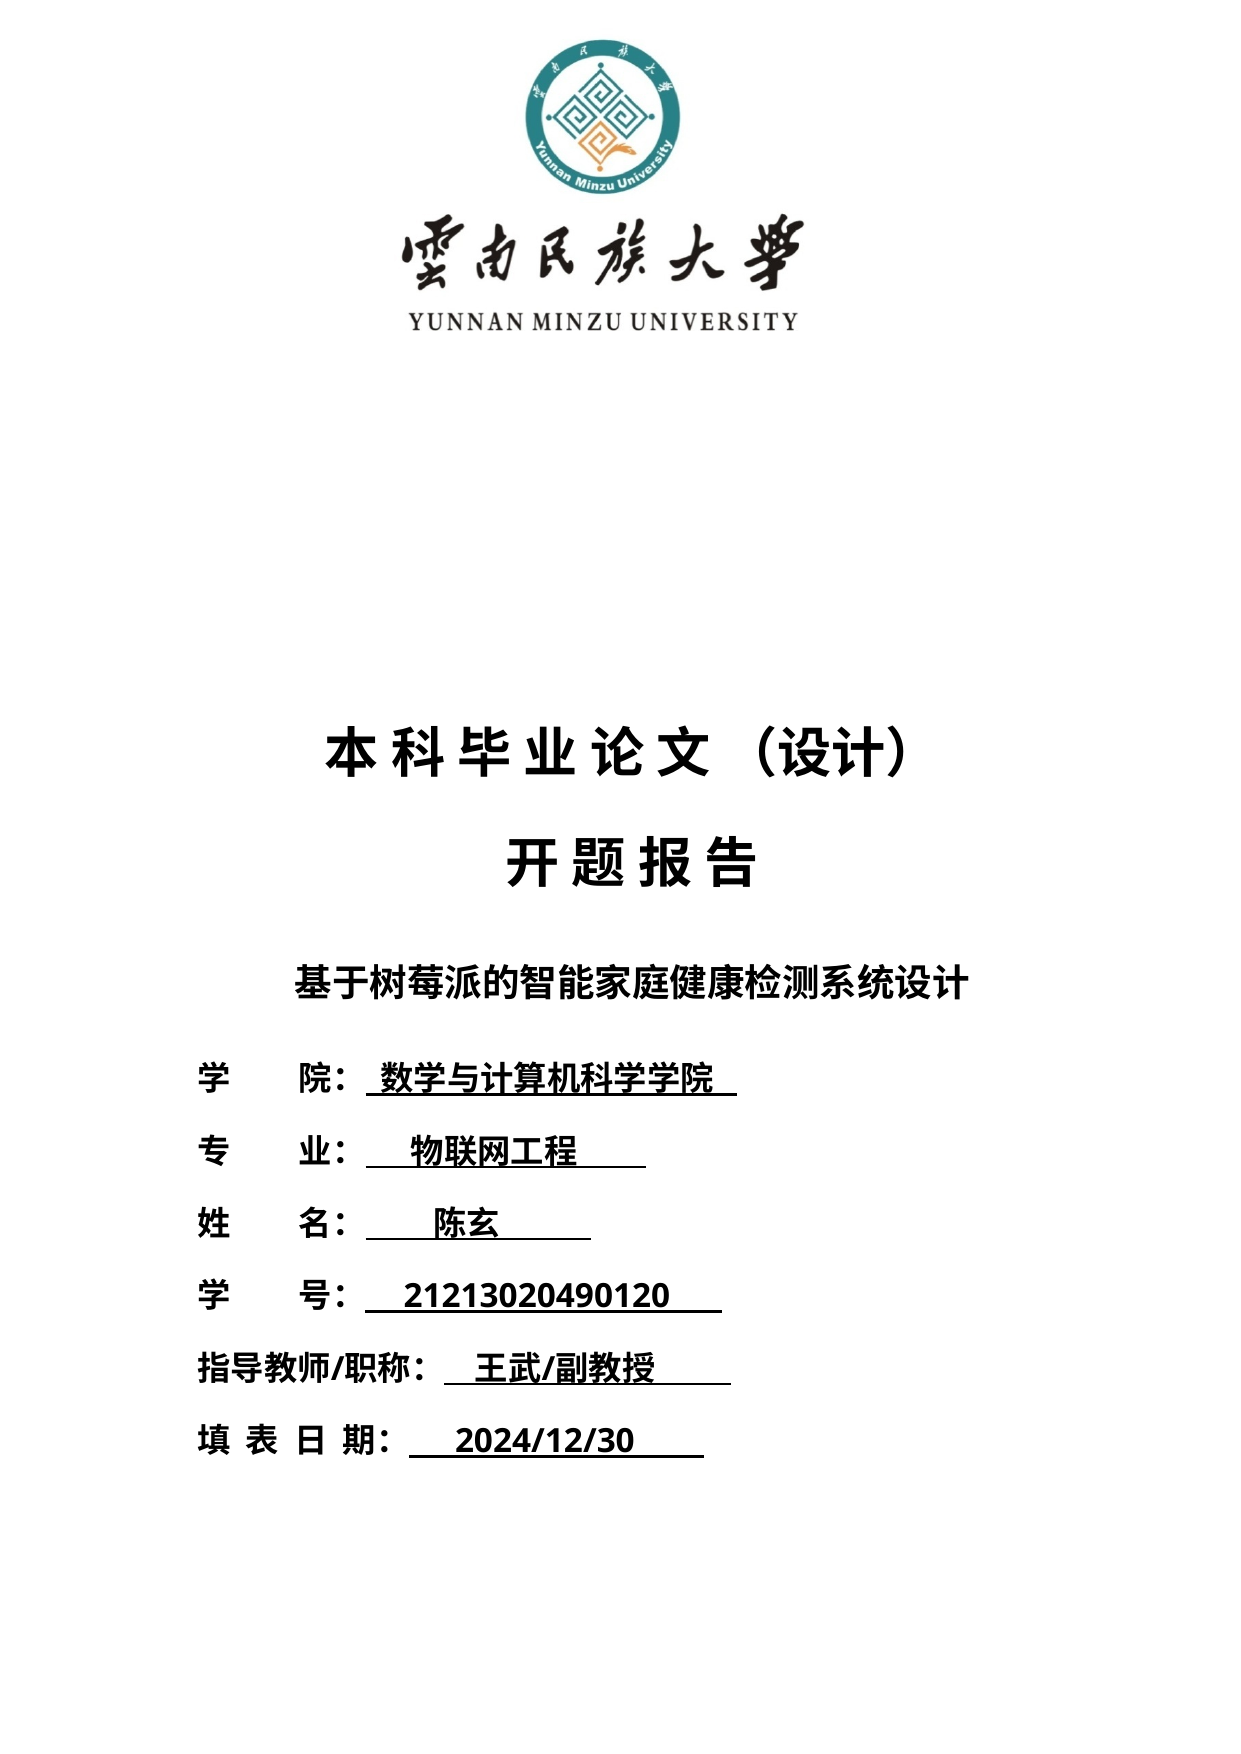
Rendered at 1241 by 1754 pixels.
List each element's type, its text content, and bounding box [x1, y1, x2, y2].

text 本 科 毕 业 论 文 （设计） [153, 700, 1110, 797]
text 学 号： 21213020490120 [197, 1269, 1110, 1317]
text 开 题 报 告 [153, 810, 1110, 907]
text 学 院： 数学与计算机科学学院 [197, 1052, 1110, 1100]
text 专 业： 物联网工程 [197, 1124, 1110, 1173]
text 姓 名： 陈玄 [197, 1197, 1110, 1245]
text 基于树莓派的智能家庭健康检测系统设计 [153, 952, 1110, 1007]
picture [394, 28, 810, 331]
text 填 表 日 期： 2024/12/30 [197, 1414, 1110, 1463]
text 指导教师/职称： 王武/副教授 [197, 1342, 1110, 1390]
